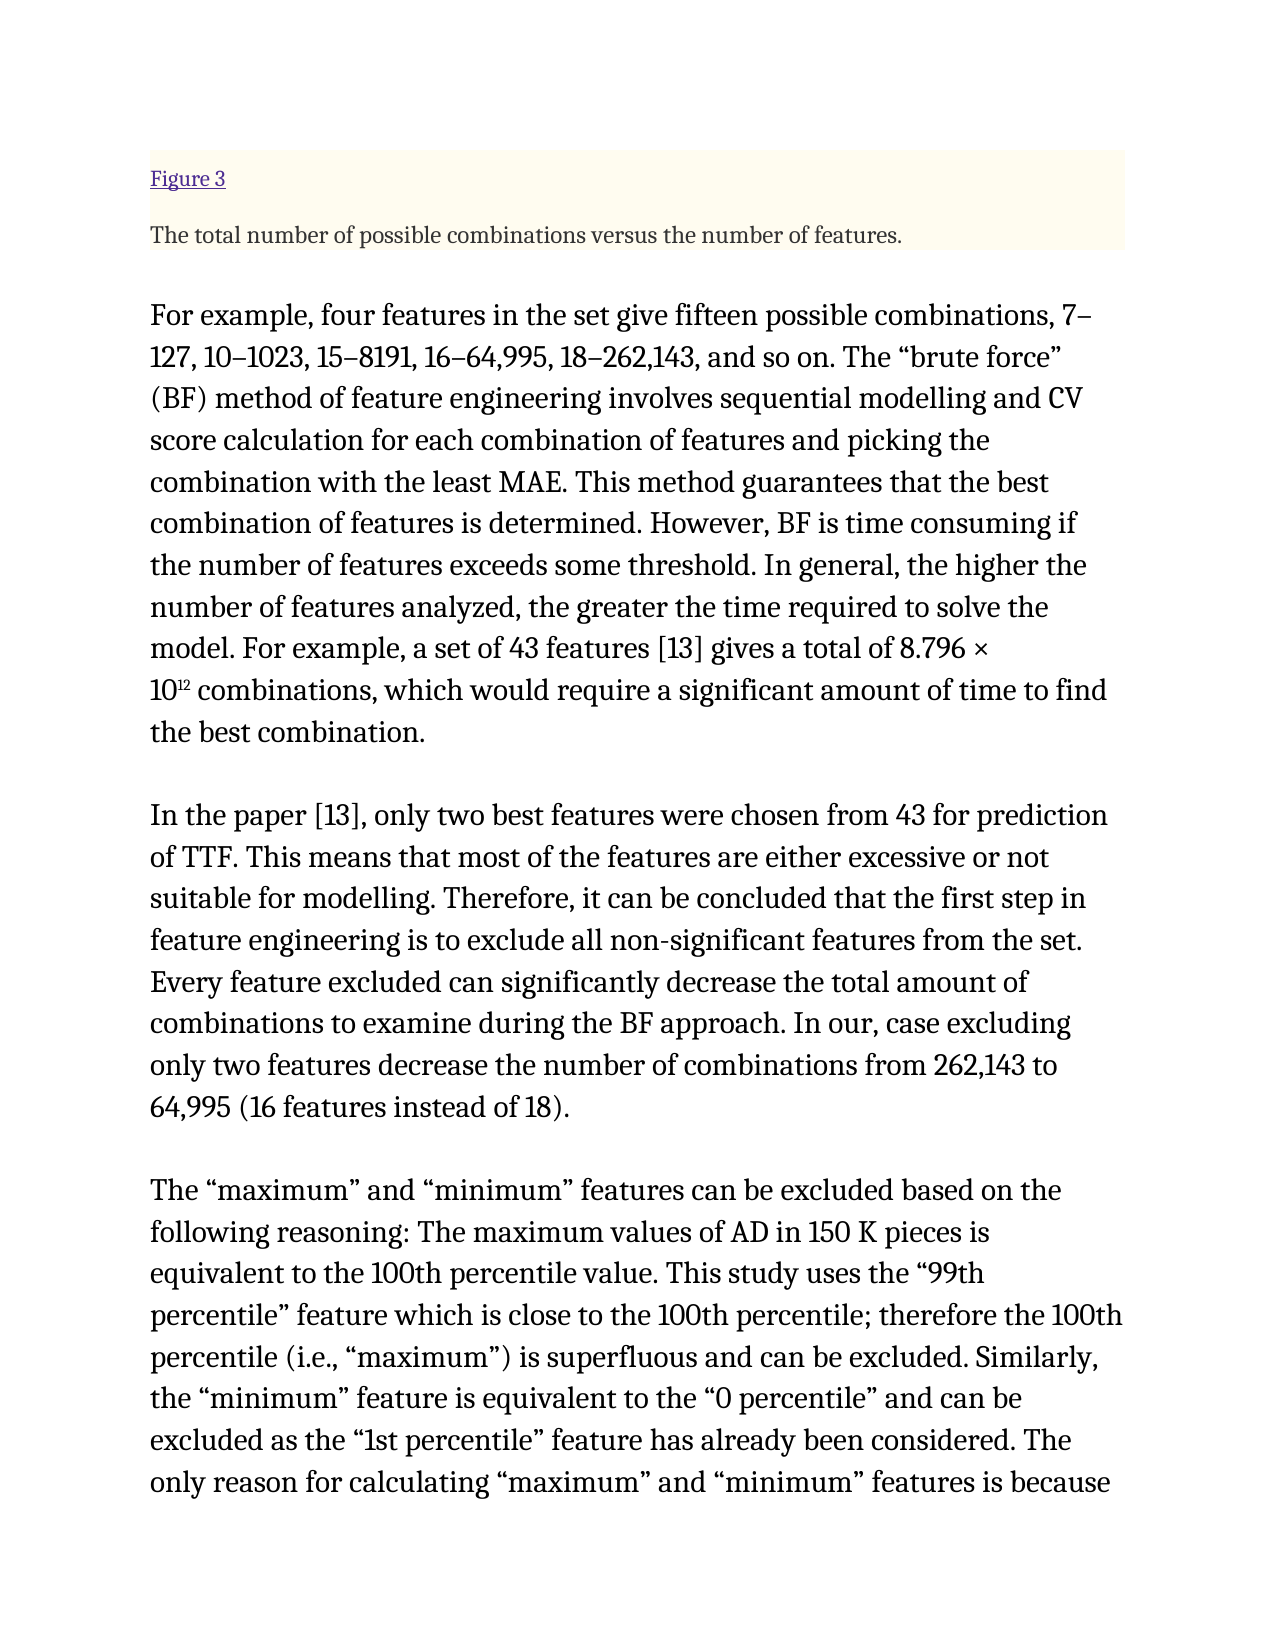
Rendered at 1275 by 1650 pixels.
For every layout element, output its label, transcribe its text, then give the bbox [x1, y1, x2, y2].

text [150, 1167, 1125, 1500]
text Figure 3 [150, 150, 1125, 192]
text For example, four features in the set give fifteen possible combinations, 7–127, 10–1023, 15–8191, 16–64,995, 18–262,143, and so on. The “brute force” (BF) method of feature engineering involves sequential modelling and CV score calculation for each combination of features and picking the combination with the least MAE. This method guarantees that the best combination of features is determined. However, BF is time consuming if the number of features exceeds some threshold. In general, the higher the number of features analyzed, the greater the time required to solve the model. For example, a set of 43 features [13] gives a total of 8.796 × 1012 combinations, which would require a significant amount of time to find the best combination. [150, 292, 1125, 750]
text In the paper [13], only two best features were chosen from 43 for prediction of TTF. This means that most of the features are either excessive or not suitable for modelling. Therefore, it can be concluded that the first step in feature engineering is to exclude all non-significant features from the set. Every feature excluded can significantly decrease the total amount of combinations to examine during the BF approach. In our, case excluding only two features decrease the number of combinations from 262,143 to 64,995 (16 features instead of 18). [150, 792, 1125, 1125]
text The total number of possible combinations versus the number of features. [150, 208, 1125, 250]
